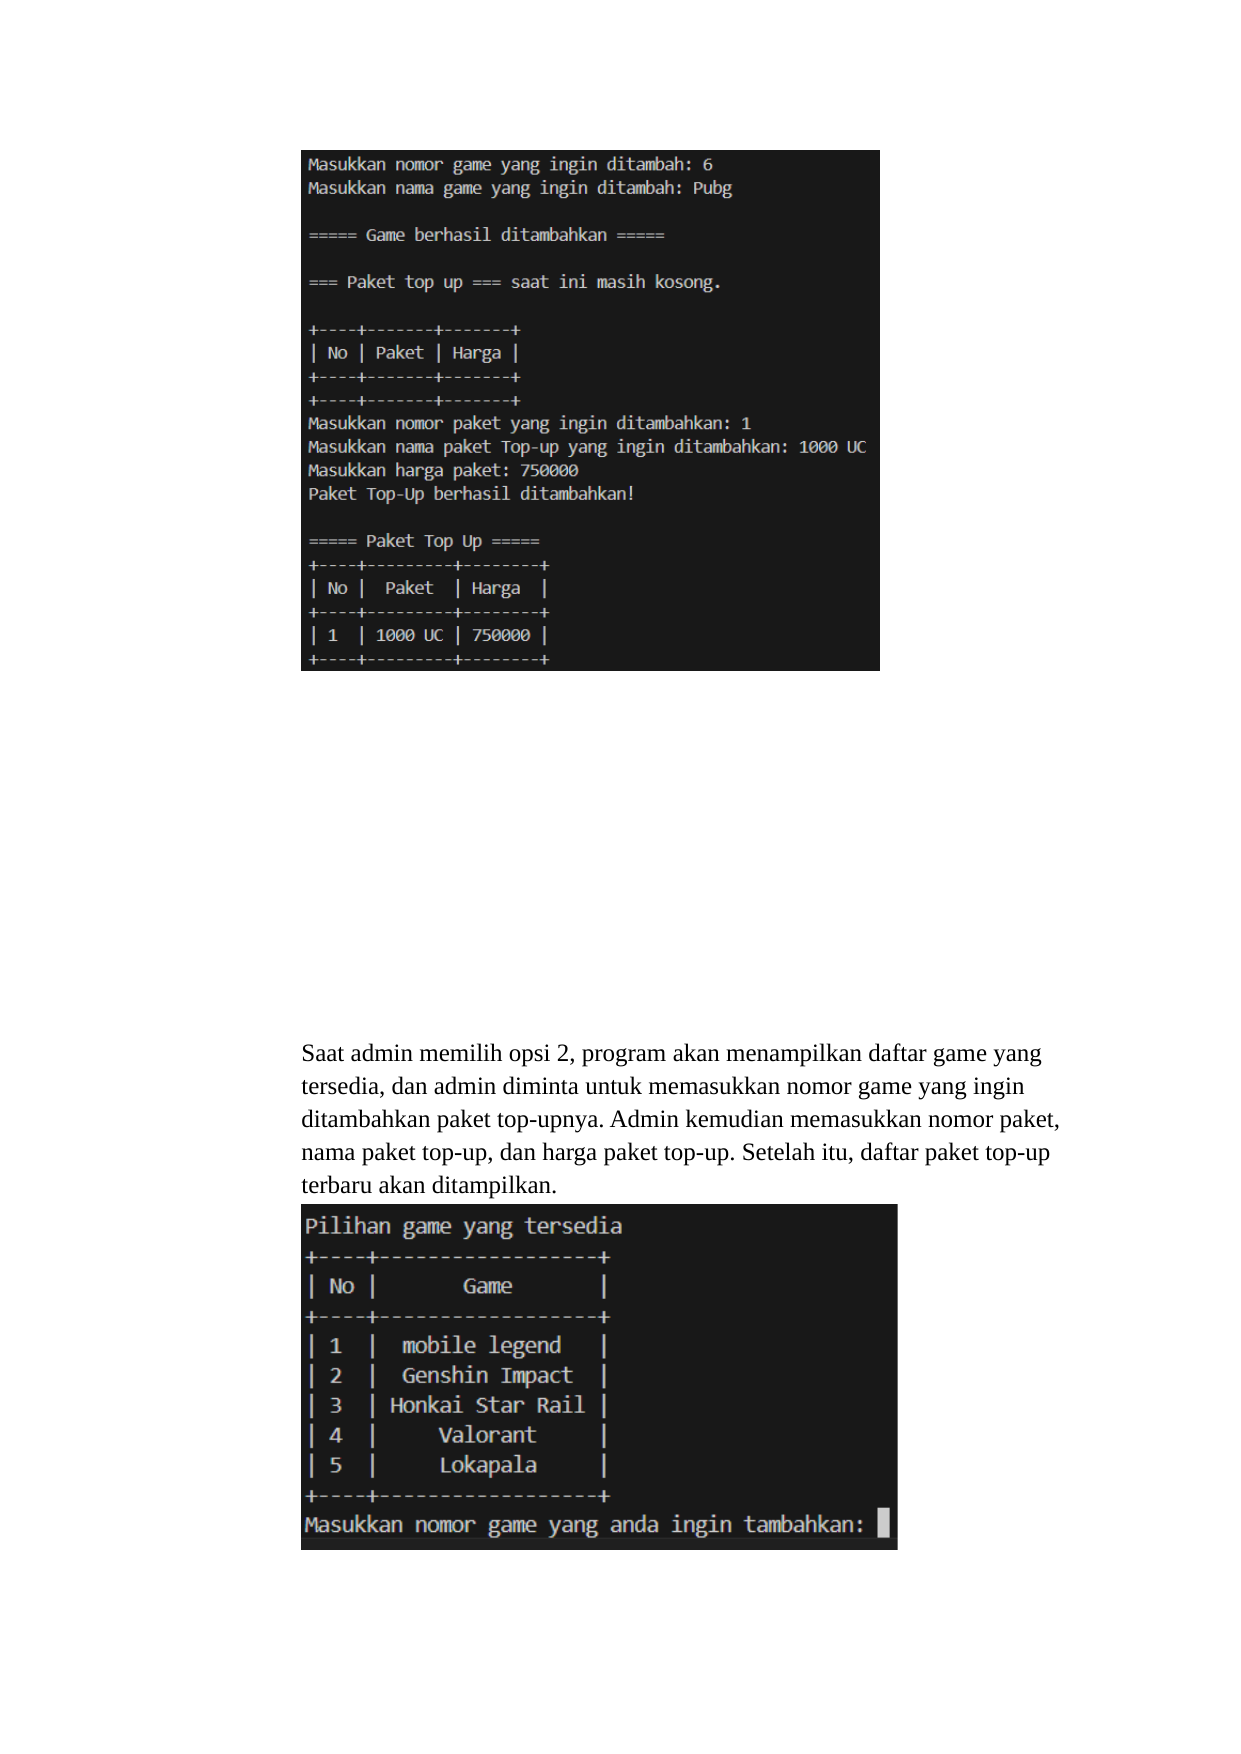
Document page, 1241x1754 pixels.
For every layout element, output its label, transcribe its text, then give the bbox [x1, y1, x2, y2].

picture [301, 1204, 898, 1550]
picture [301, 150, 880, 671]
